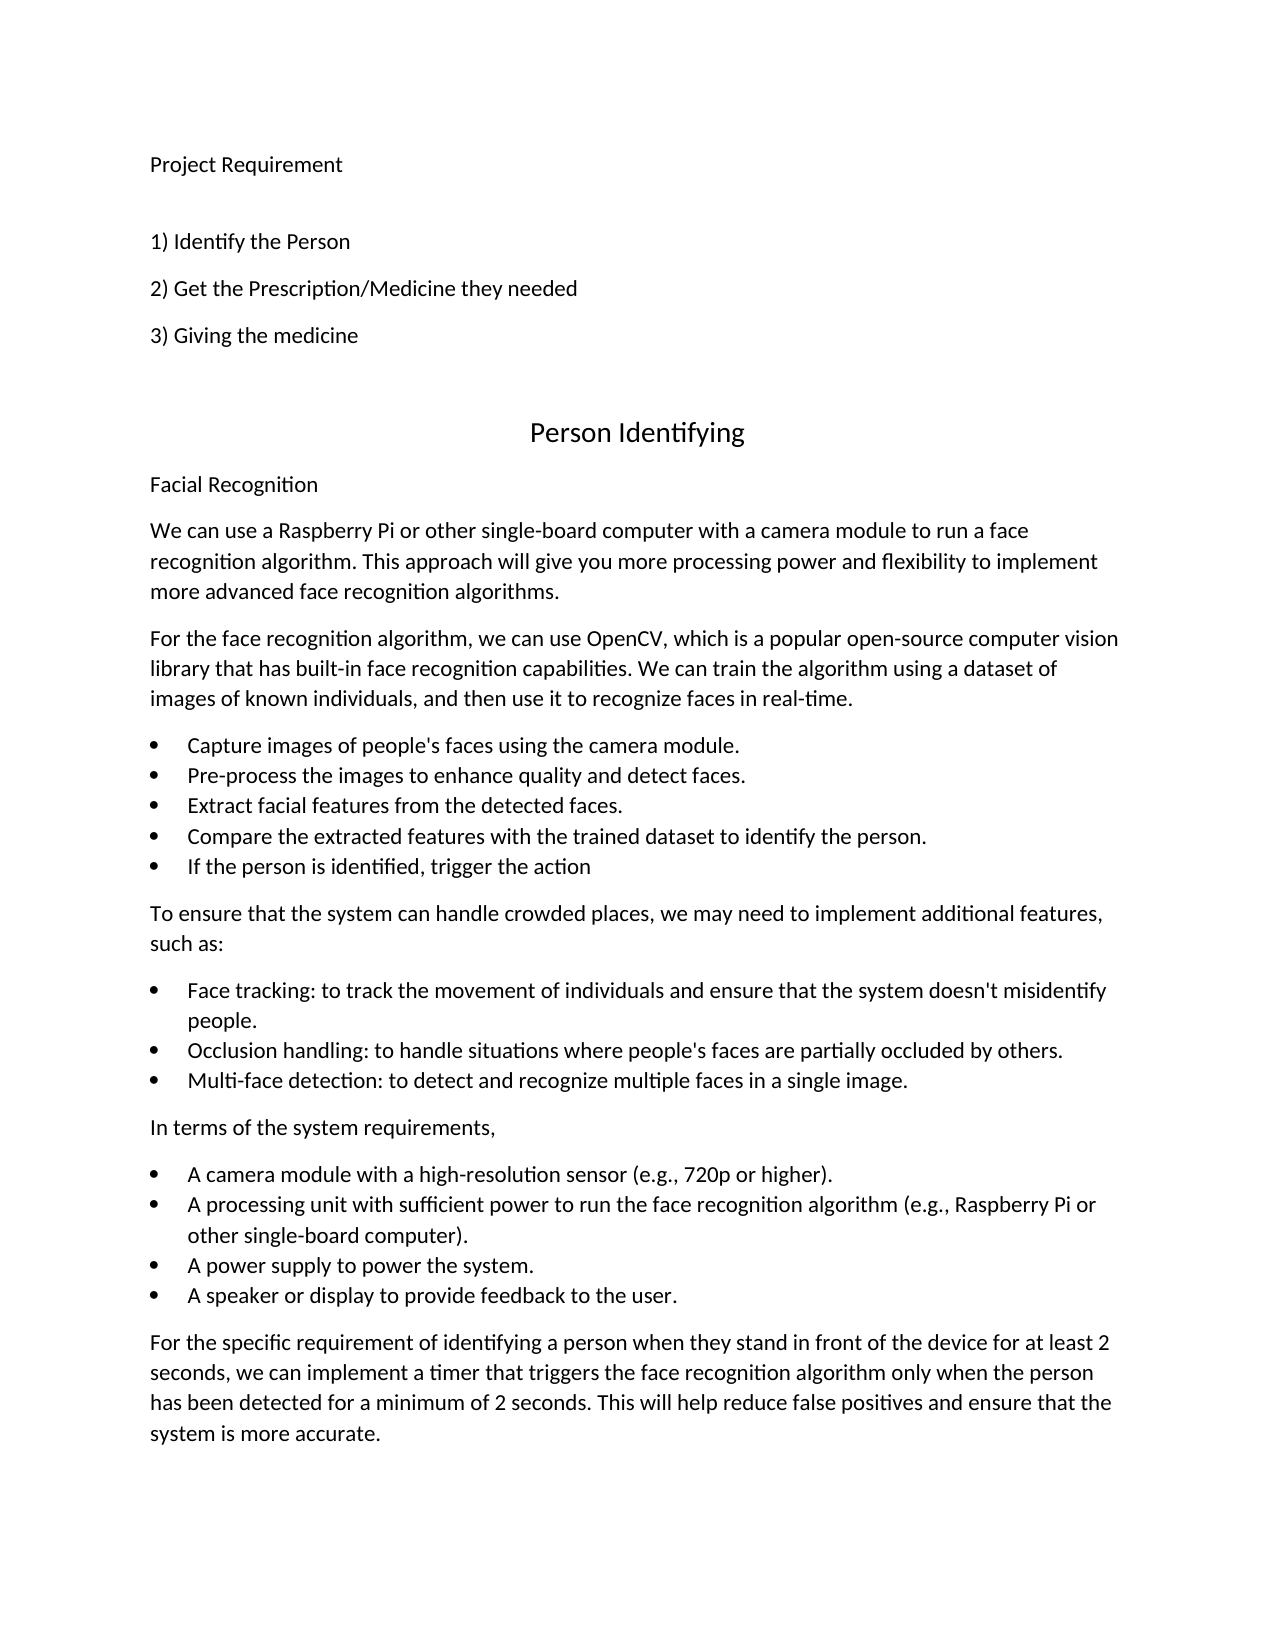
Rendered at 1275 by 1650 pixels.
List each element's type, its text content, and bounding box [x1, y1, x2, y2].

list A camera module with a high-resolution sensor (e.g., 720p or higher). [150, 1160, 1125, 1188]
list A power supply to power the system. [150, 1251, 1125, 1279]
text 3) Giving the medicine [150, 321, 1125, 349]
text For the face recognition algorithm, we can use OpenCV, which is a popular open-source computer vision library that has built-in face recognition capabilities. We can train the algorithm using a dataset of images of known individuals, and then use it to recognize faces in real-time. [150, 624, 1125, 712]
list A processing unit with sufficient power to run the face recognition algorithm (e.g., Raspberry Pi or other single-board computer). [150, 1191, 1125, 1249]
text We can use a Raspberry Pi or other single-board computer with a camera module to run a face recognition algorithm. This approach will give you more processing power and flexibility to implement more advanced face recognition algorithms. [150, 517, 1125, 605]
list If the person is identified, trigger the action [150, 852, 1125, 880]
text Person Identifying [150, 414, 1125, 450]
list Multi-face detection: to detect and recognize multiple faces in a single image. [150, 1067, 1125, 1094]
list Face tracking: to track the movement of individuals and ensure that the system doesn't misidentify people. [150, 976, 1125, 1034]
list Pre-process the images to enhance quality and detect faces. [150, 761, 1125, 789]
list Compare the extracted features with the trained dataset to identify the person. [150, 822, 1125, 850]
text In terms of the system requirements, [150, 1113, 1125, 1141]
list Extract facial features from the detected faces. [150, 792, 1125, 819]
list Capture images of people's faces using the camera module. [150, 731, 1125, 759]
text For the specific requirement of identifying a person when they stand in front of the device for at least 2 seconds, we can implement a timer that triggers the face recognition algorithm only when the person has been detected for a minimum of 2 seconds. This will help reduce false positives and ensure that the system is more accurate. [150, 1328, 1125, 1447]
text 2) Get the Prescription/Medicine they needed [150, 274, 1125, 302]
list Occlusion handling: to handle situations where people's faces are partially occluded by others. [150, 1036, 1125, 1064]
text Project Requirement [150, 150, 1125, 208]
list A speaker or display to provide feedback to the user. [150, 1281, 1125, 1309]
text To ensure that the system can handle crowded places, we may need to implement additional features, such as: [150, 899, 1125, 957]
text Facial Recognition [150, 470, 1125, 498]
text 1) Identify the Person [150, 227, 1125, 255]
